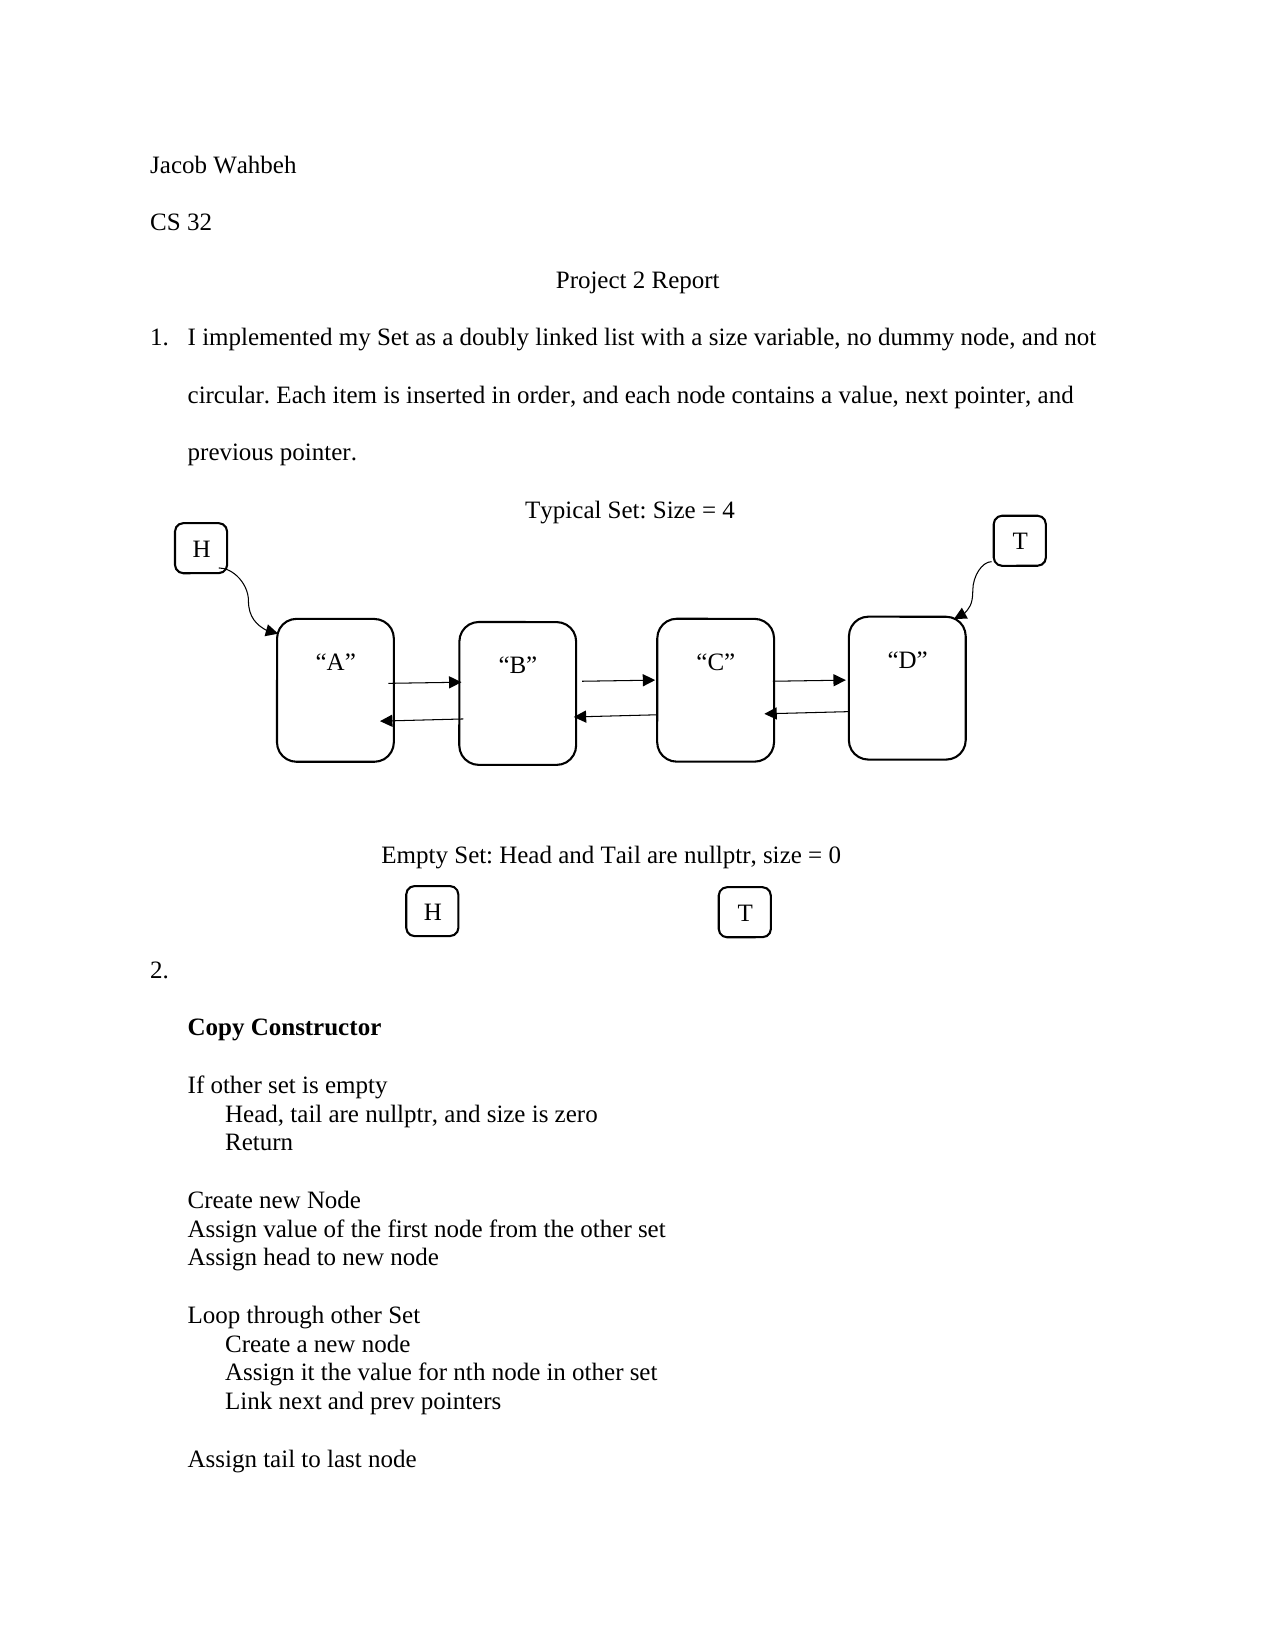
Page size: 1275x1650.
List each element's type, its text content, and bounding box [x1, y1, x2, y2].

list Loop through other Set [187, 1300, 1125, 1329]
text Copy Constructor [150, 1012, 1125, 1041]
list Return [187, 1127, 1125, 1156]
text Project 2 Report [150, 265, 1125, 294]
list Head, tail are nullptr, and size is zero [187, 1099, 1125, 1127]
list Link next and prev pointers [187, 1386, 1125, 1415]
list Assign it the value for nth node in other set [187, 1357, 1125, 1386]
list If other set is empty [187, 1070, 1125, 1099]
list Create a new node [187, 1329, 1125, 1357]
list I implemented my Set as a doubly linked list with a size variable, no dummy node, and not circular. Each item is inserted in order, and each node contains a value, next pointer, and previous pointer. [150, 322, 1125, 466]
text CS 32 [150, 207, 1125, 236]
text Empty Set: Head and Tail are nullptr, size = 0 [150, 840, 1125, 869]
text 2. [150, 955, 1125, 984]
text Jacob Wahbeh [150, 150, 1125, 179]
list Assign head to new node [187, 1242, 1125, 1271]
list Assign tail to last node [187, 1444, 1125, 1472]
list Typical Set: Size = 4 [525, 495, 1125, 524]
list Assign value of the first node from the other set [187, 1214, 1125, 1242]
list Create new Node [187, 1185, 1125, 1214]
